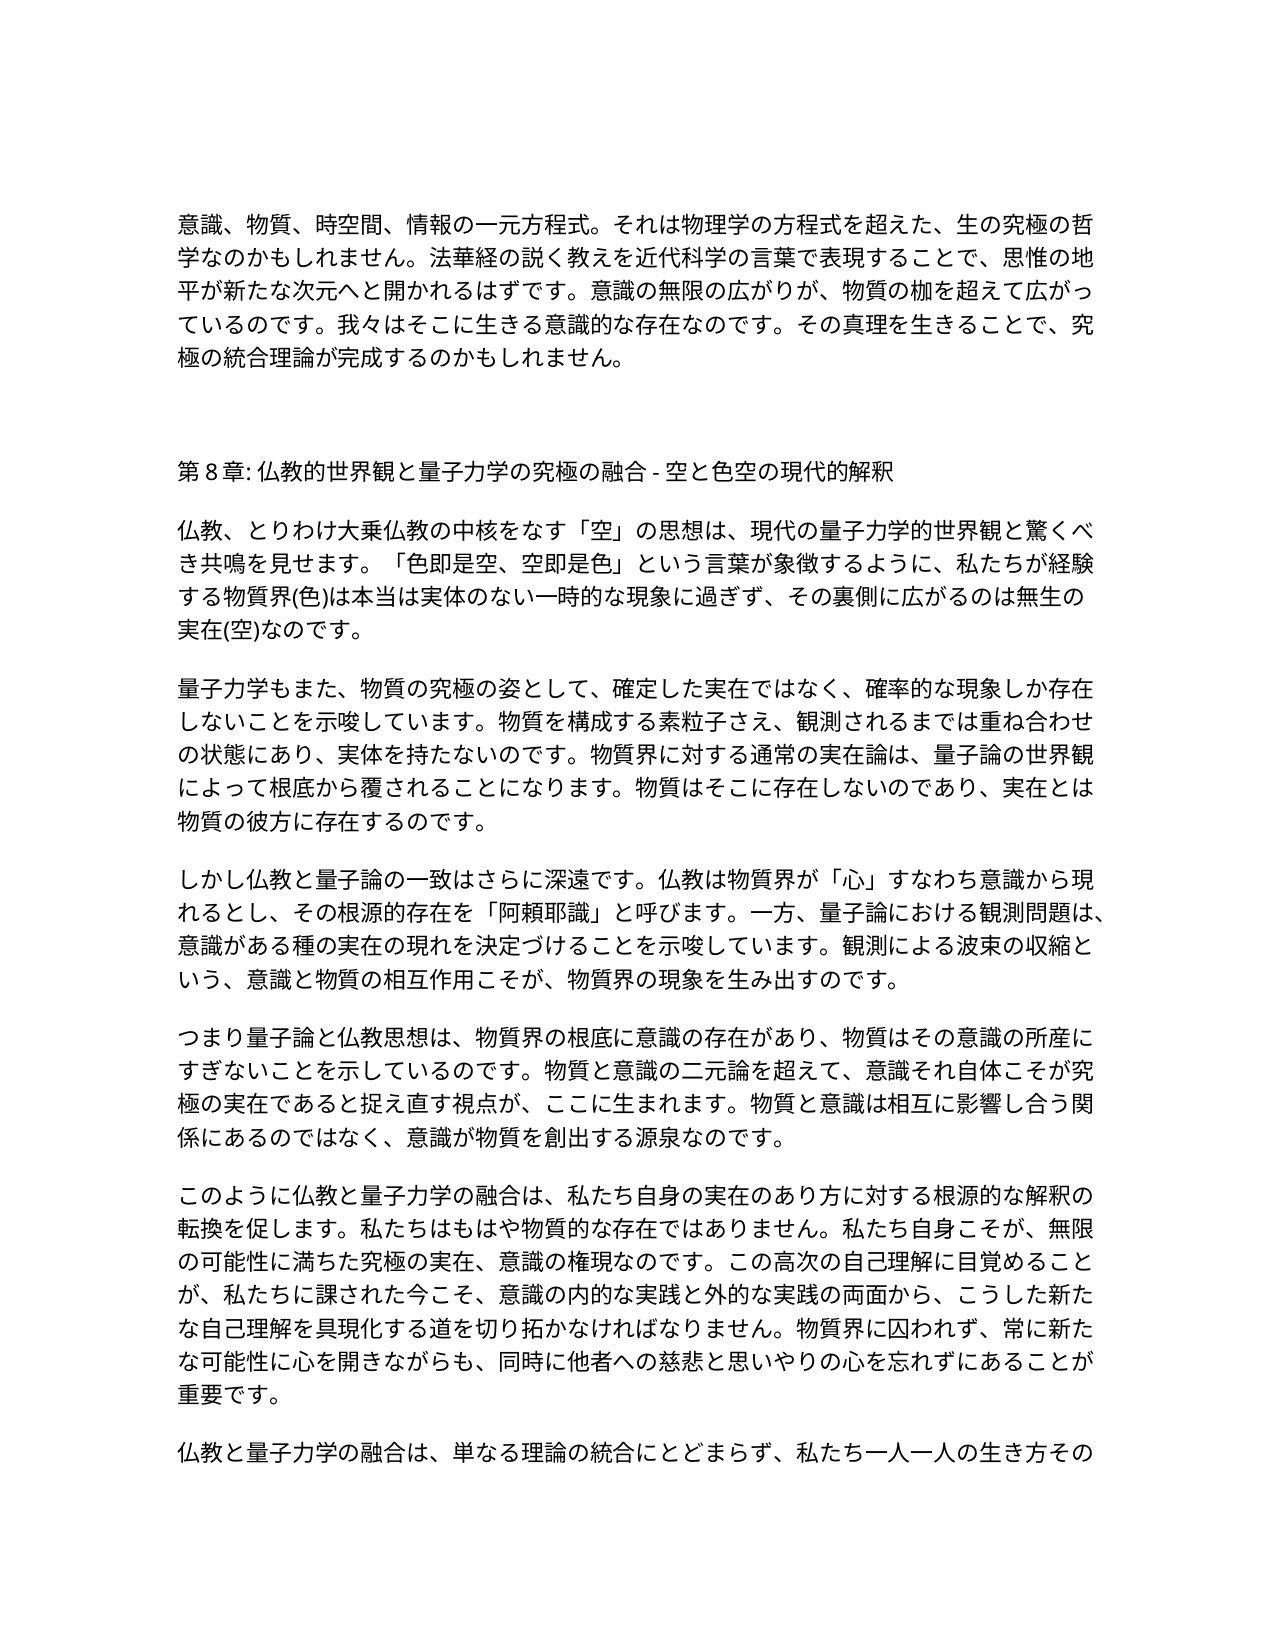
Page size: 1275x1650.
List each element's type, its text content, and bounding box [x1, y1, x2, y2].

text つまり量子論と仏教思想は、物質界の根底に意識の存在があり、物質はその意識の所産にすぎないことを示しているのです。物質と意識の二元論を超えて、意識それ自体こそが究極の実在であると捉え直す視点が、ここに生まれます。物質と意識は相互に影響し合う関係にあるのではなく、意識が物質を創出する源泉なのです。 [177, 1020, 1098, 1153]
text 量子力学もまた、物質の究極の姿として、確定した実在ではなく、確率的な現象しか存在しないことを示唆しています。物質を構成する素粒子さえ、観測されるまでは重ね合わせの状態にあり、実体を持たないのです。物質界に対する通常の実在論は、量子論の世界観によって根底から覆されることになります。物質はそこに存在しないのであり、実在とは物質の彼方に存在するのです。 [177, 671, 1098, 837]
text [177, 1435, 1098, 1468]
text しかし仏教と量子論の一致はさらに深遠です。仏教は物質界が「心」すなわち意識から現れるとし、その根源的存在を「阿頼耶識」と呼びます。一方、量子論における観測問題は、意識がある種の実在の現れを決定づけることを示唆しています。観測による波束の収縮という、意識と物質の相互作用こそが、物質界の現象を生み出すのです。 [177, 862, 1098, 995]
text 仏教、とりわけ大乗仏教の中核をなす「空」の思想は、現代の量子力学的世界観と驚くべき共鳴を見せます。「色即是空、空即是色」という言葉が象徴するように、私たちが経験する物質界(色)は本当は実体のない一時的な現象に過ぎず、その裏側に広がるのは無生の実在(空)なのです。 [177, 512, 1098, 646]
text 第8章: 仏教的世界観と量子力学の究極の融合 - 空と色空の現代的解釈 [177, 454, 1098, 487]
text このように仏教と量子力学の融合は、私たち自身の実在のあり方に対する根源的な解釈の転換を促します。私たちはもはや物質的な存在ではありません。私たち自身こそが、無限の可能性に満ちた究極の実在、意識の権現なのです。この高次の自己理解に目覚めることが、私たちに課された今こそ、意識の内的な実践と外的な実践の両面から、こうした新たな自己理解を具現化する道を切り拓かなければなりません。物質界に囚われず、常に新たな可能性に心を開きながらも、同時に他者への慈悲と思いやりの心を忘れずにあることが重要です。 [177, 1178, 1098, 1410]
text 意識、物質、時空間、情報の一元方程式。それは物理学の方程式を超えた、生の究極の哲学なのかもしれません。法華経の説く教えを近代科学の言葉で表現することで、思惟の地平が新たな次元へと開かれるはずです。意識の無限の広がりが、物質の枷を超えて広がっているのです。我々はそこに生きる意識的な存在なのです。その真理を生きることで、究極の統合理論が完成するのかもしれません。 [177, 207, 1098, 373]
